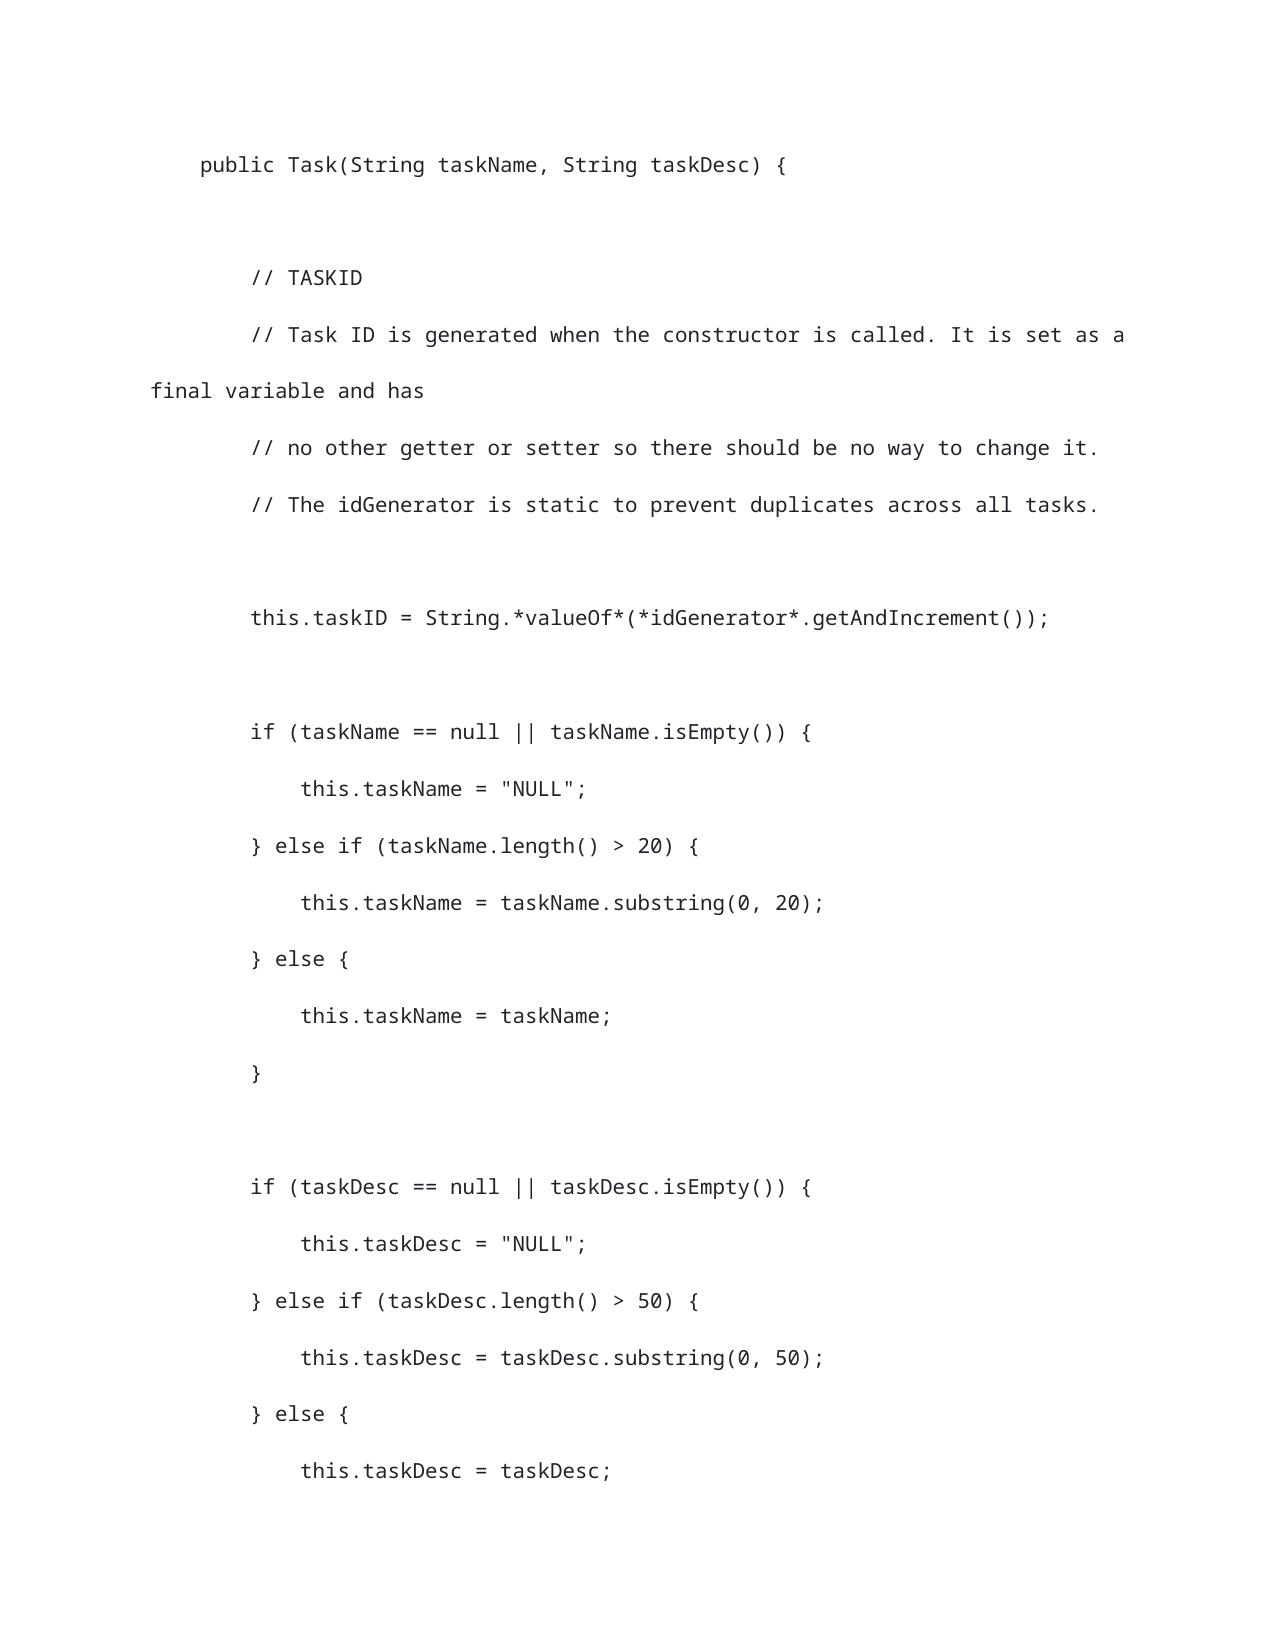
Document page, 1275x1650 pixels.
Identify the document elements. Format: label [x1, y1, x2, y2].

text [150, 150, 1125, 1485]
